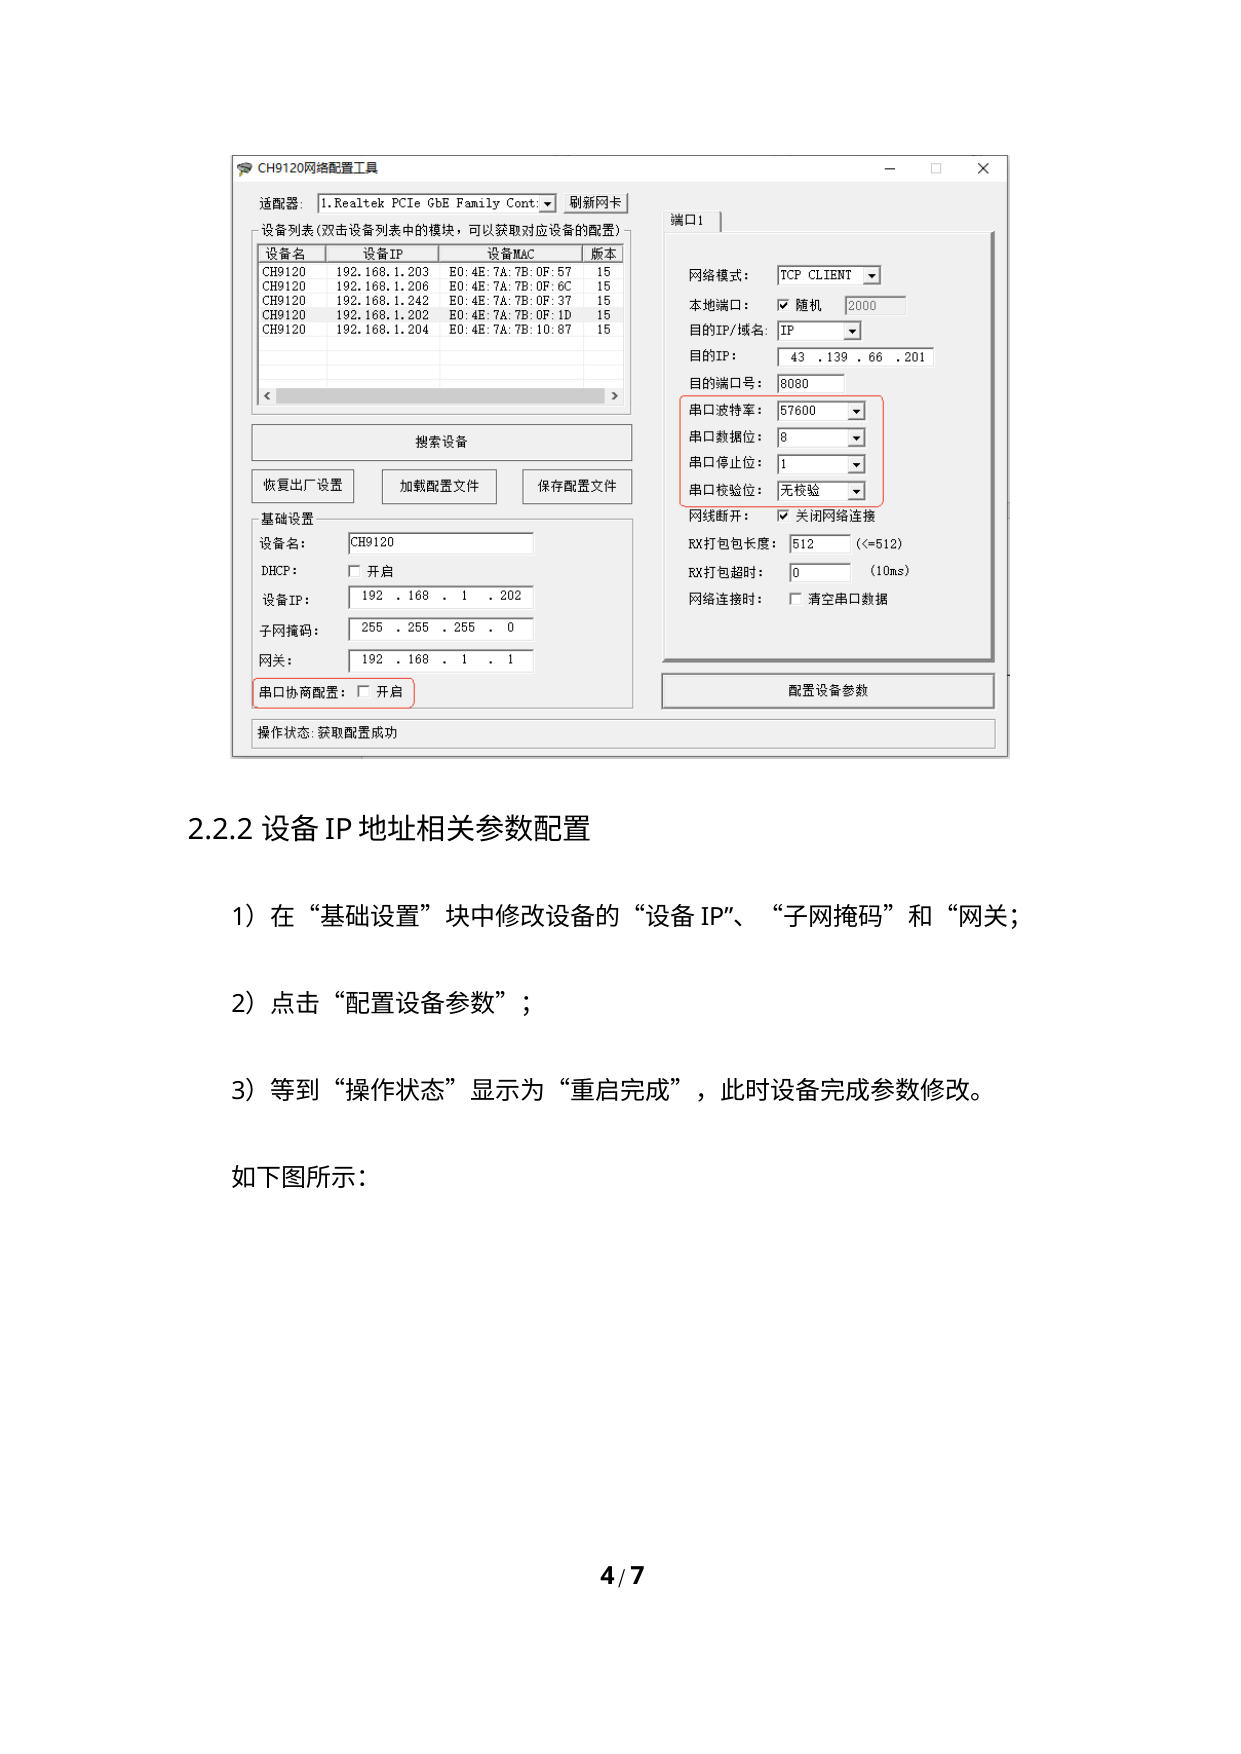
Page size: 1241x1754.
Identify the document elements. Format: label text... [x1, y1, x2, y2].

text 如下图所示： [187, 1143, 1053, 1208]
picture [230, 155, 1010, 759]
text 3）等到“操作状态”显示为“重启完成”，此时设备完成参数修改。 [231, 1056, 1053, 1121]
text 1）在“基础设置”块中修改设备的“设备IP”、“子网掩码”和“网关； [231, 882, 1053, 947]
text 2.2.2 设备IP地址相关参数配置 [187, 794, 1053, 859]
text 2）点击“配置设备参数”； [231, 969, 1053, 1034]
